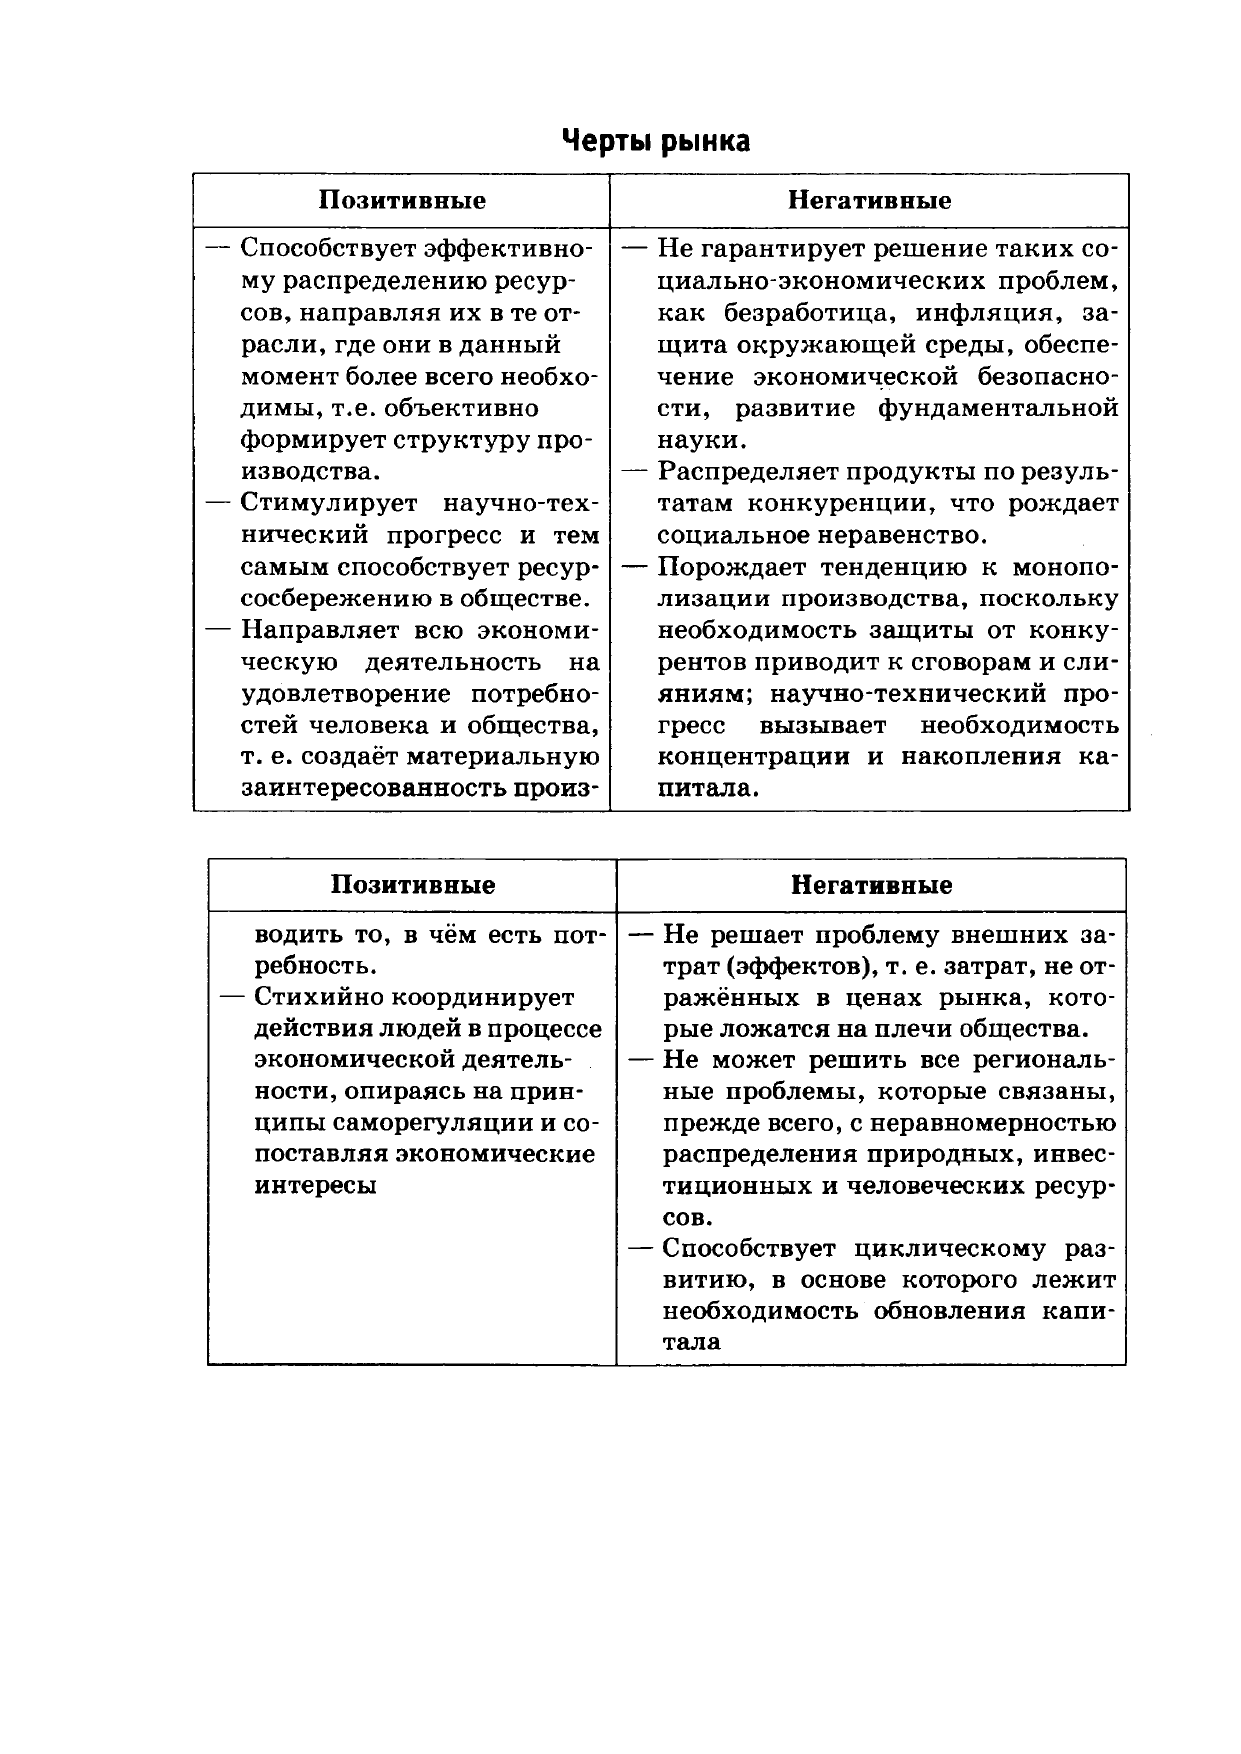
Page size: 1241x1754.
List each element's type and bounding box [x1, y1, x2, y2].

picture [177, 841, 1152, 1386]
picture [177, 118, 1152, 825]
